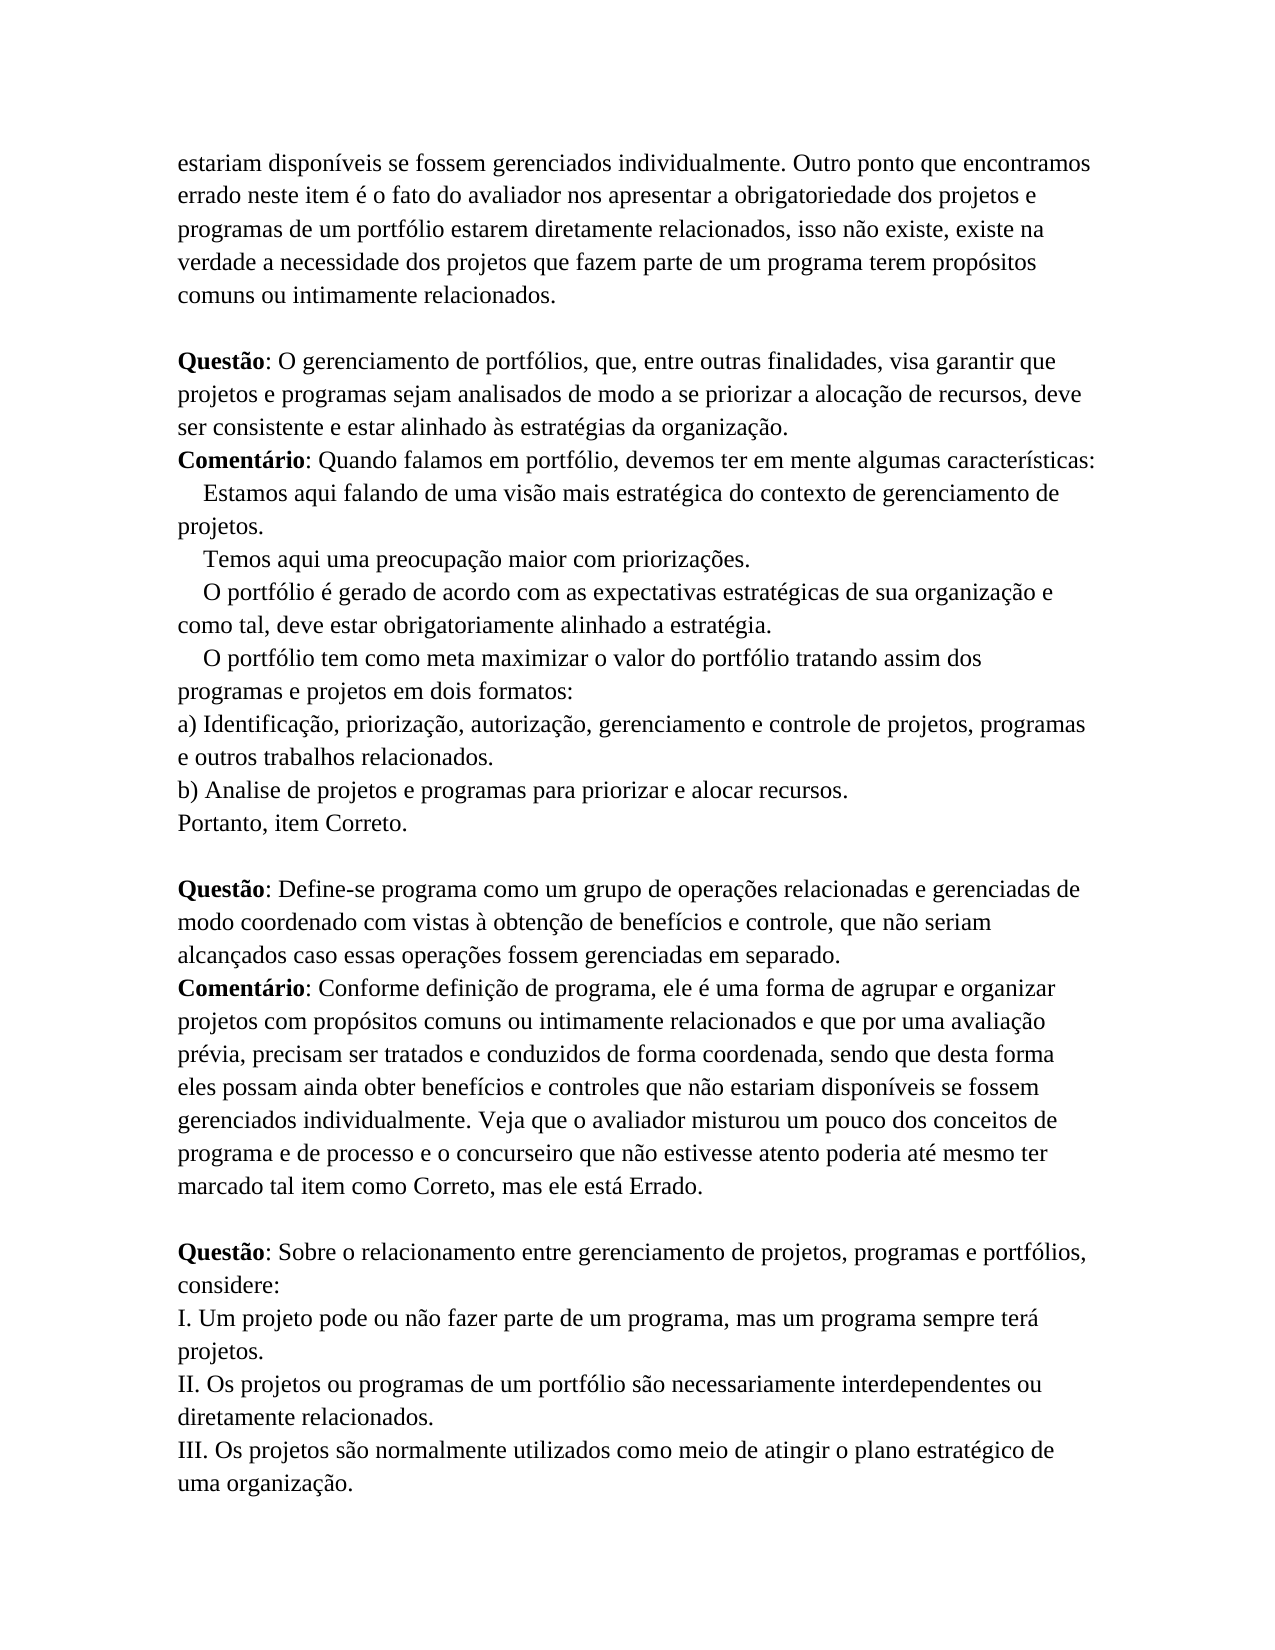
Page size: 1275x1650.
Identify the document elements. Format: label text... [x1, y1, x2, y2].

text Comentário: Quando falamos em portfólio, devemos ter em mente algumas características: [177, 445, 1098, 473]
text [177, 148, 1098, 308]
text modo coordenado com vistas à obtenção de benefícios e controle, que não seriam alcançados caso essas operações fossem gerenciadas em separado. [177, 907, 1098, 969]
text b) Analise de projetos e programas para priorizar e alocar recursos. [177, 775, 1098, 804]
text projetos e programas sejam analisados de modo a se priorizar a alocação de recursos, deve ser consistente e estar alinhado às estratégias da organização. [177, 379, 1098, 441]
text e outros trabalhos relacionados. [177, 742, 1098, 771]
text como tal, deve estar obrigatoriamente alinhado a estratégia. [177, 610, 1098, 639]
text programas e projetos em dois formatos: [177, 676, 1098, 705]
text Questão: O gerenciamento de portfólios, que, entre outras finalidades, visa garantir que [177, 346, 1098, 374]
text II. Os projetos ou programas de um portfólio são necessariamente interdependentes ou diretamente relacionados. [177, 1369, 1098, 1431]
text a) Identificação, priorização, autorização, gerenciamento e controle de projetos, programas [177, 709, 1098, 738]
text  Temos aqui uma preocupação maior com priorizações. [177, 544, 1098, 573]
text I. Um projeto pode ou não fazer parte de um programa, mas um programa sempre terá projetos. [177, 1303, 1098, 1365]
text Portanto, item Correto. [177, 808, 1098, 837]
text  O portfólio é gerado de acordo com as expectativas estratégicas de sua organização e [177, 577, 1098, 606]
text III. Os projetos são normalmente utilizados como meio de atingir o plano estratégico de uma organização. [177, 1435, 1098, 1497]
text Questão: Sobre o relacionamento entre gerenciamento de projetos, programas e portfólios, considere: [177, 1237, 1098, 1299]
text projetos. [177, 511, 1098, 539]
text  O portfólio tem como meta maximizar o valor do portfólio tratando assim dos [177, 643, 1098, 672]
text prévia, precisam ser tratados e conduzidos de forma coordenada, sendo que desta forma [177, 1039, 1098, 1068]
text Questão: Define-se programa como um grupo de operações relacionadas e gerenciadas de [177, 874, 1098, 903]
text  Estamos aqui falando de uma visão mais estratégica do contexto de gerenciamento de [177, 478, 1098, 507]
text eles possam ainda obter benefícios e controles que não estariam disponíveis se fossem gerenciados individualmente. Veja que o avaliador misturou um pouco dos conceitos de programa e de processo e o concurseiro que não estivesse atento poderia até mesmo ter marcado tal item como Correto, mas ele está Errado. [177, 1072, 1098, 1200]
text Comentário: Conforme definição de programa, ele é uma forma de agrupar e organizar projetos com propósitos comuns ou intimamente relacionados e que por uma avaliação [177, 973, 1098, 1035]
